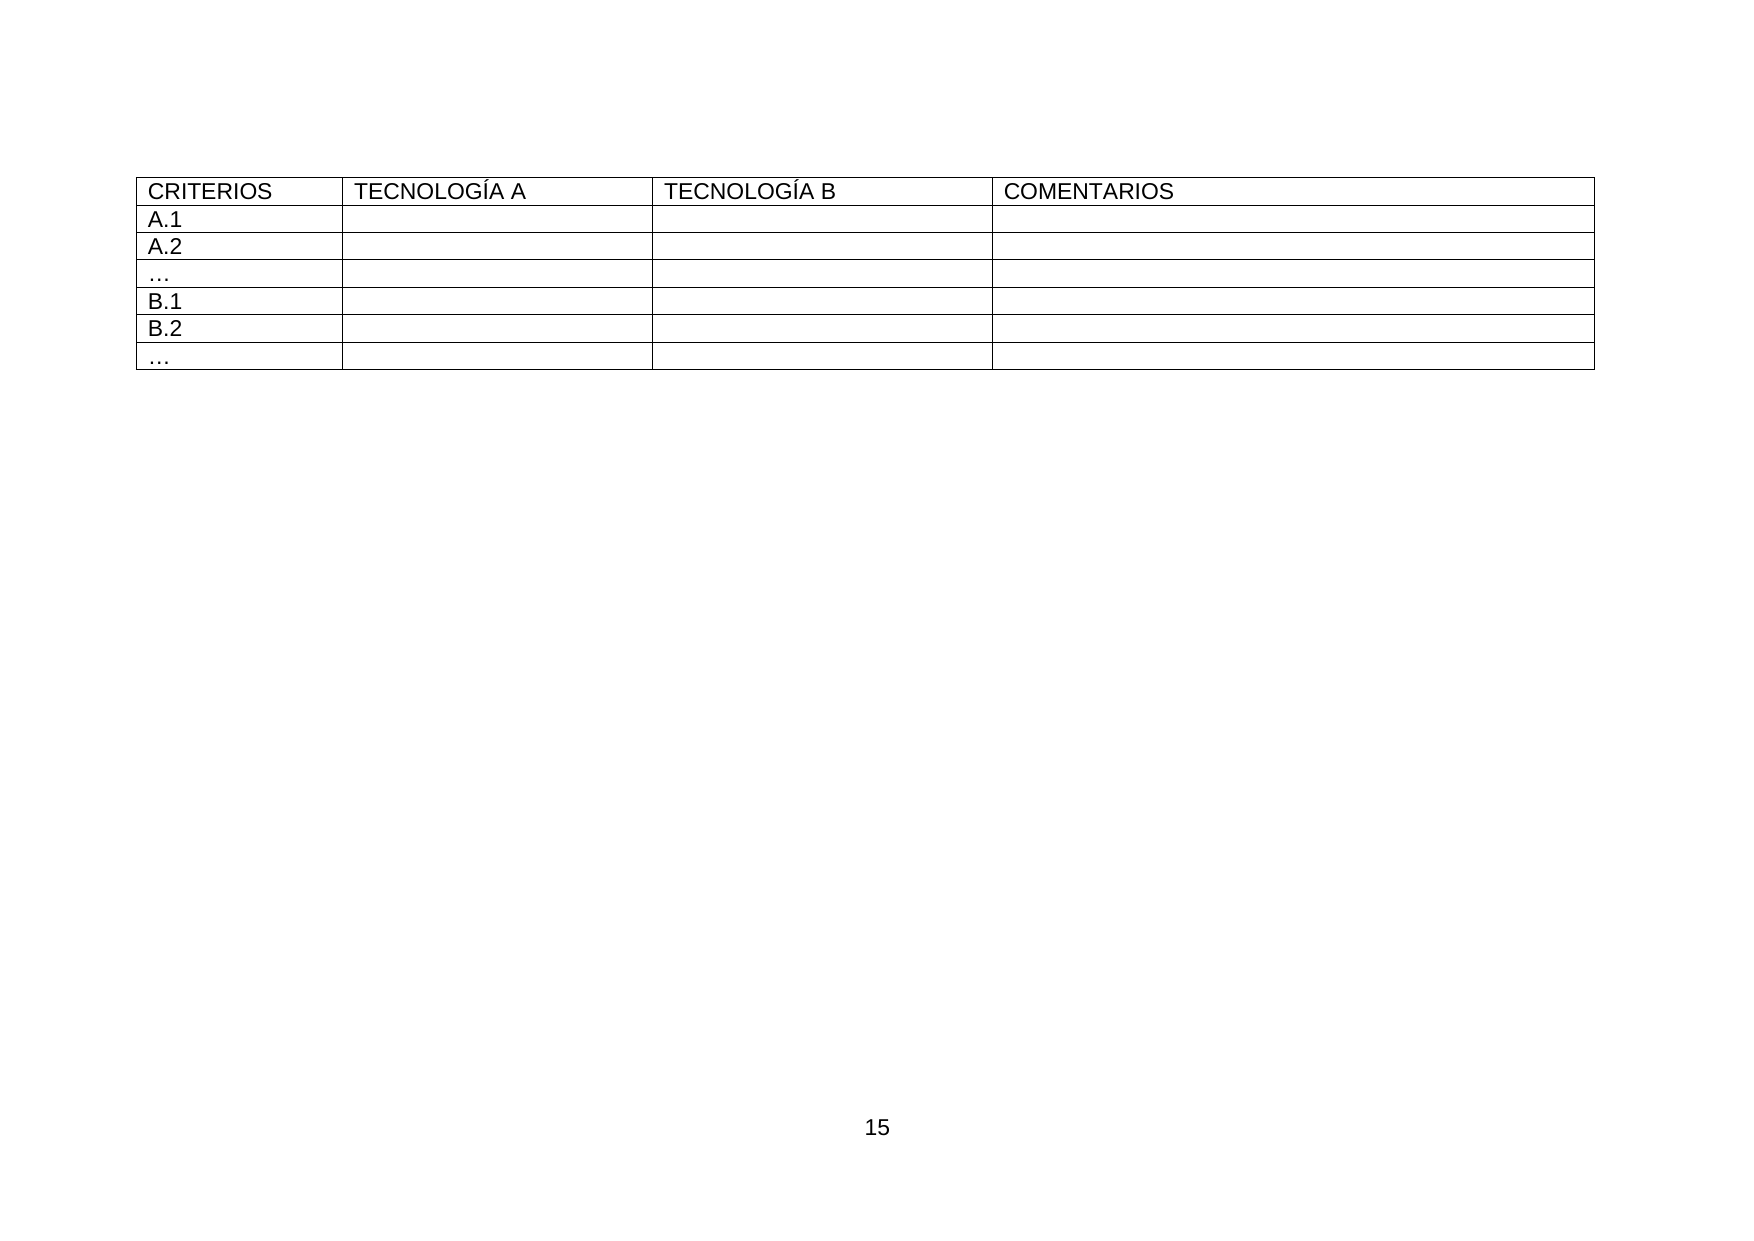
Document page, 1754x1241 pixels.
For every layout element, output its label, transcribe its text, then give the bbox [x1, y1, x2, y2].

table_cell [343, 233, 652, 259]
table_cell [653, 343, 992, 369]
table_cell … [137, 260, 342, 287]
table_cell [993, 288, 1594, 314]
table_cell A.1 [137, 206, 342, 232]
table_cell [993, 206, 1594, 232]
table_cell [653, 260, 992, 287]
table_cell A.2 [137, 233, 342, 259]
table_cell [343, 288, 652, 314]
table_cell B.1 [137, 288, 342, 314]
table_cell [993, 343, 1594, 369]
table_cell [343, 206, 652, 232]
table_cell [993, 315, 1594, 342]
table_header TECNOLOGÍA B [653, 178, 992, 204]
table_cell [343, 260, 652, 287]
table_cell [653, 206, 992, 232]
table_cell … [137, 343, 342, 369]
table_cell [993, 260, 1594, 287]
table_cell [993, 233, 1594, 259]
table_cell [343, 315, 652, 342]
table_cell [653, 315, 992, 342]
table_header TECNOLOGÍA A [343, 178, 652, 204]
table_cell [653, 233, 992, 259]
table_cell B.2 [137, 315, 342, 342]
table_header COMENTARIOS [993, 178, 1594, 204]
table_cell [653, 288, 992, 314]
table_cell [343, 343, 652, 369]
table_header CRITERIOS [137, 178, 342, 204]
